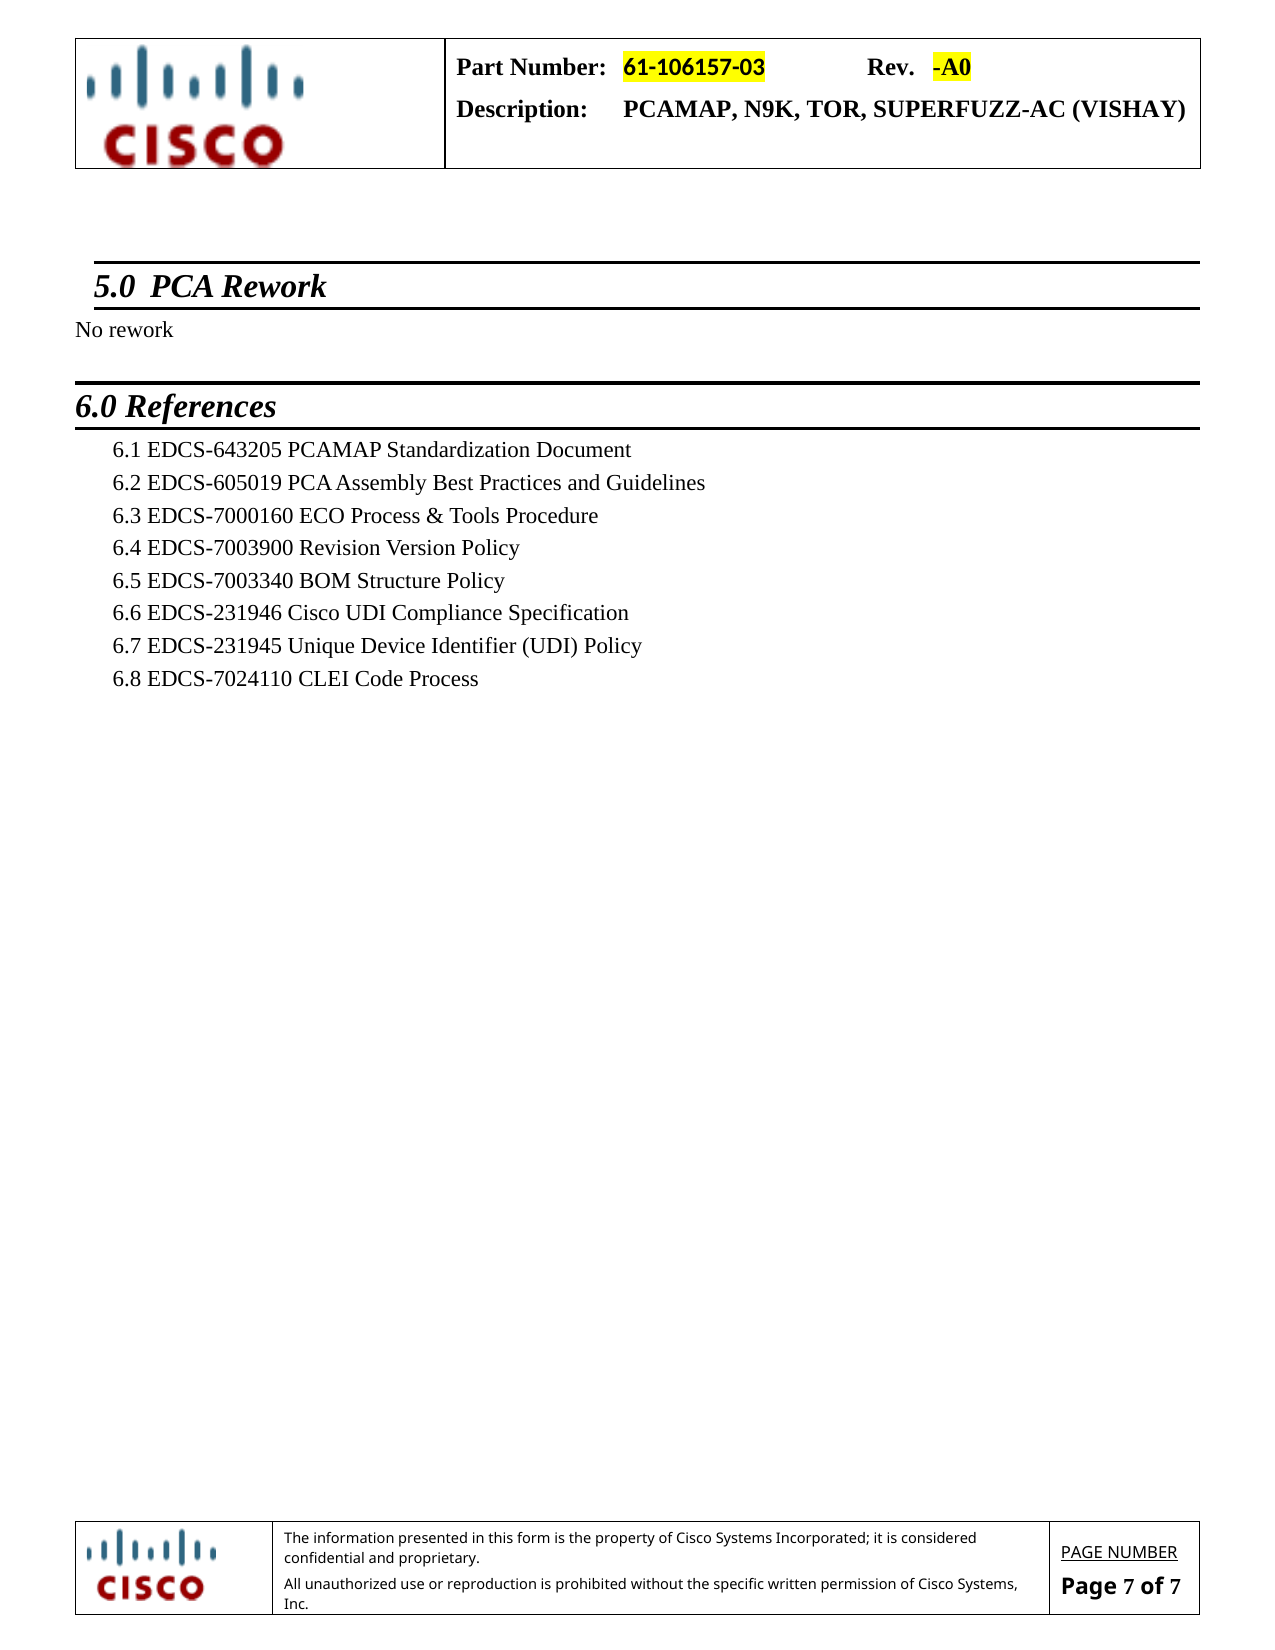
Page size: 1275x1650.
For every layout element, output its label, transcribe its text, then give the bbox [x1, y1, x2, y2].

list 6.1 EDCS-643205 PCAMAP Standardization Document [112, 436, 1200, 463]
list 6.7 EDCS-231945 Unique Device Identifier (UDI) Policy [112, 632, 1200, 658]
list 6.3 EDCS-7000160 ECO Process & Tools Procedure [112, 502, 1200, 528]
subtitle PCA Rework [94, 264, 1200, 307]
list 6.5 EDCS-7003340 BOM Structure Policy [112, 567, 1200, 593]
list 6.4 EDCS-7003900 Revision Version Policy [112, 534, 1200, 561]
list No rework [75, 316, 1200, 343]
list 6.2 EDCS-605019 PCA Assembly Best Practices and Guidelines [112, 469, 1200, 495]
list 6.8 EDCS-7024110 CLEI Code Process [112, 665, 1200, 691]
picture [86, 1528, 216, 1601]
subtitle 6.0 References [75, 385, 1200, 427]
list 6.6 EDCS-231946 Cisco UDI Compliance Specification [112, 599, 1200, 626]
picture [86, 44, 304, 168]
